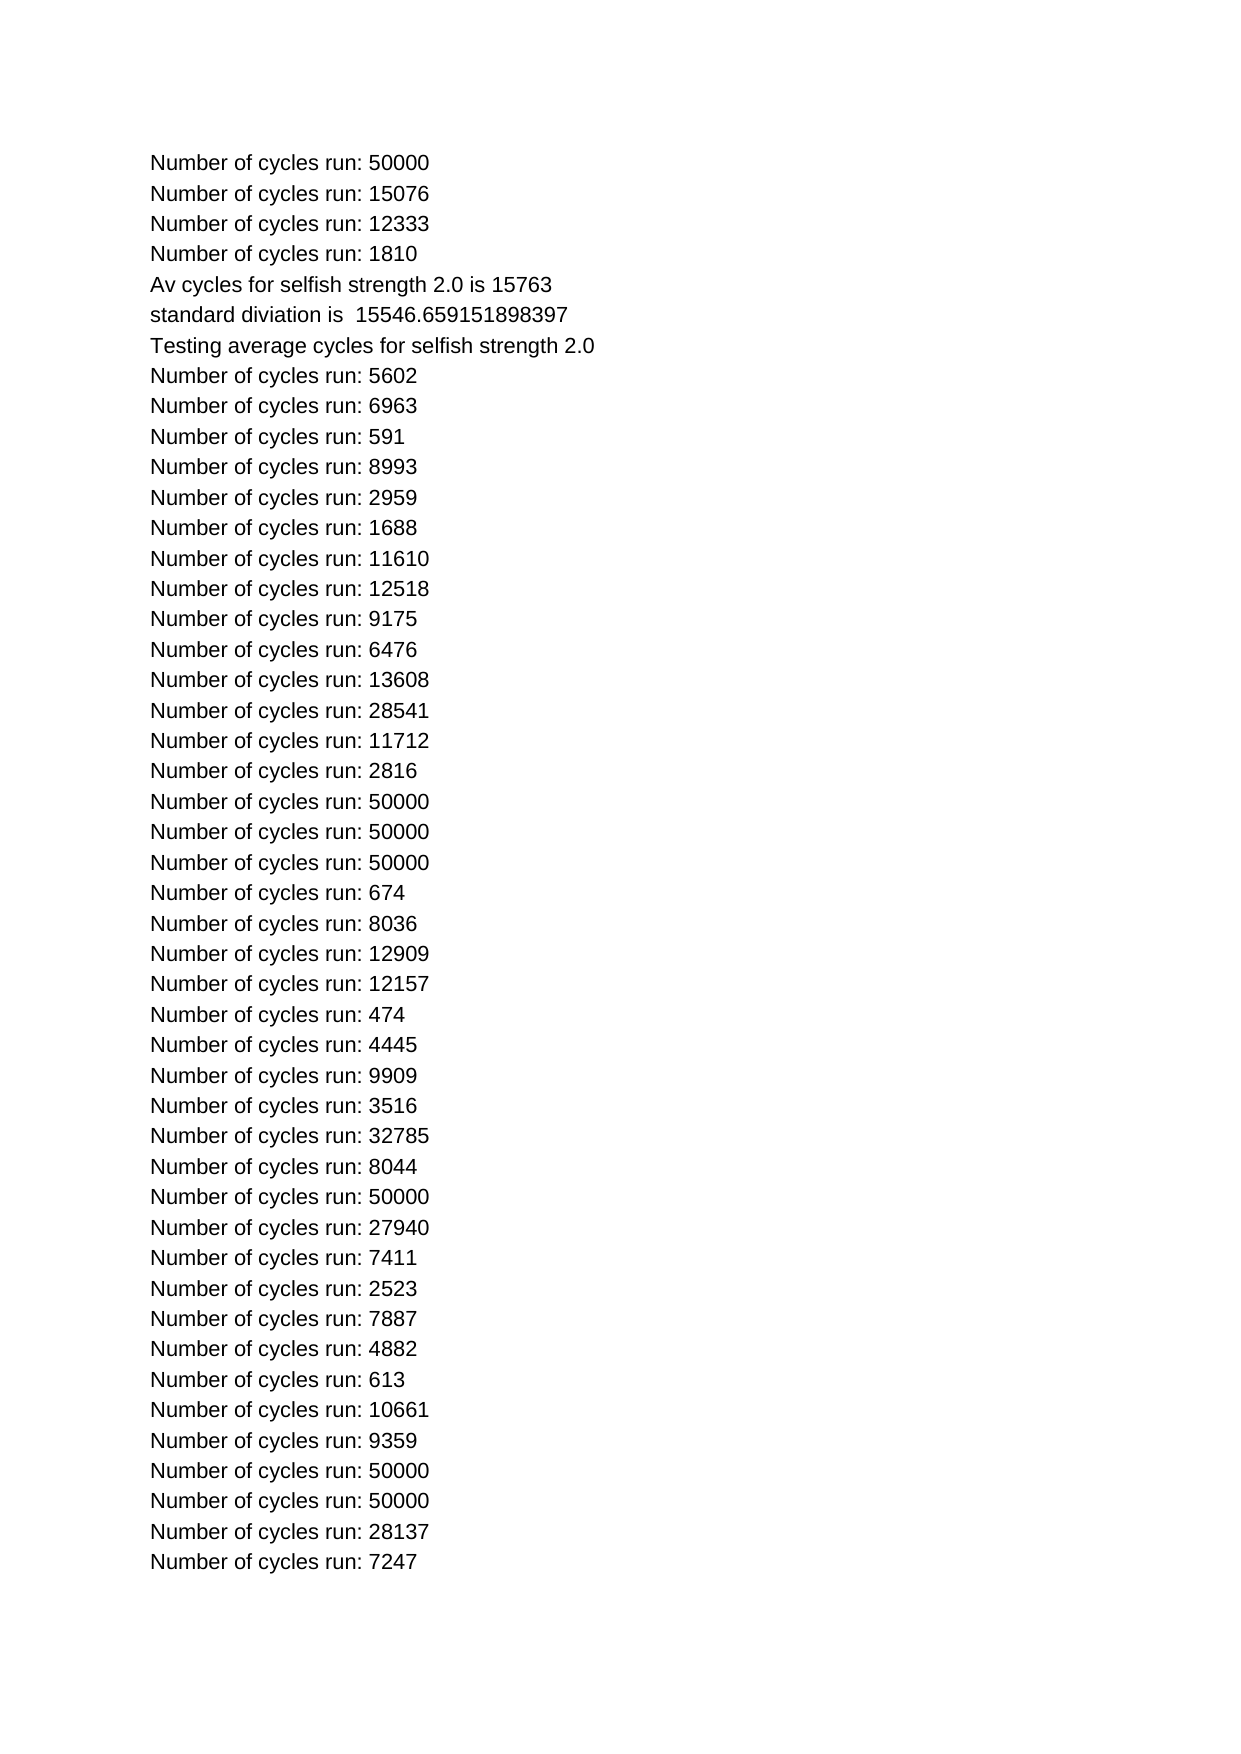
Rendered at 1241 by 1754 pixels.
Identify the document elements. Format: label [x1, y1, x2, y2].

text [150, 150, 1090, 1574]
